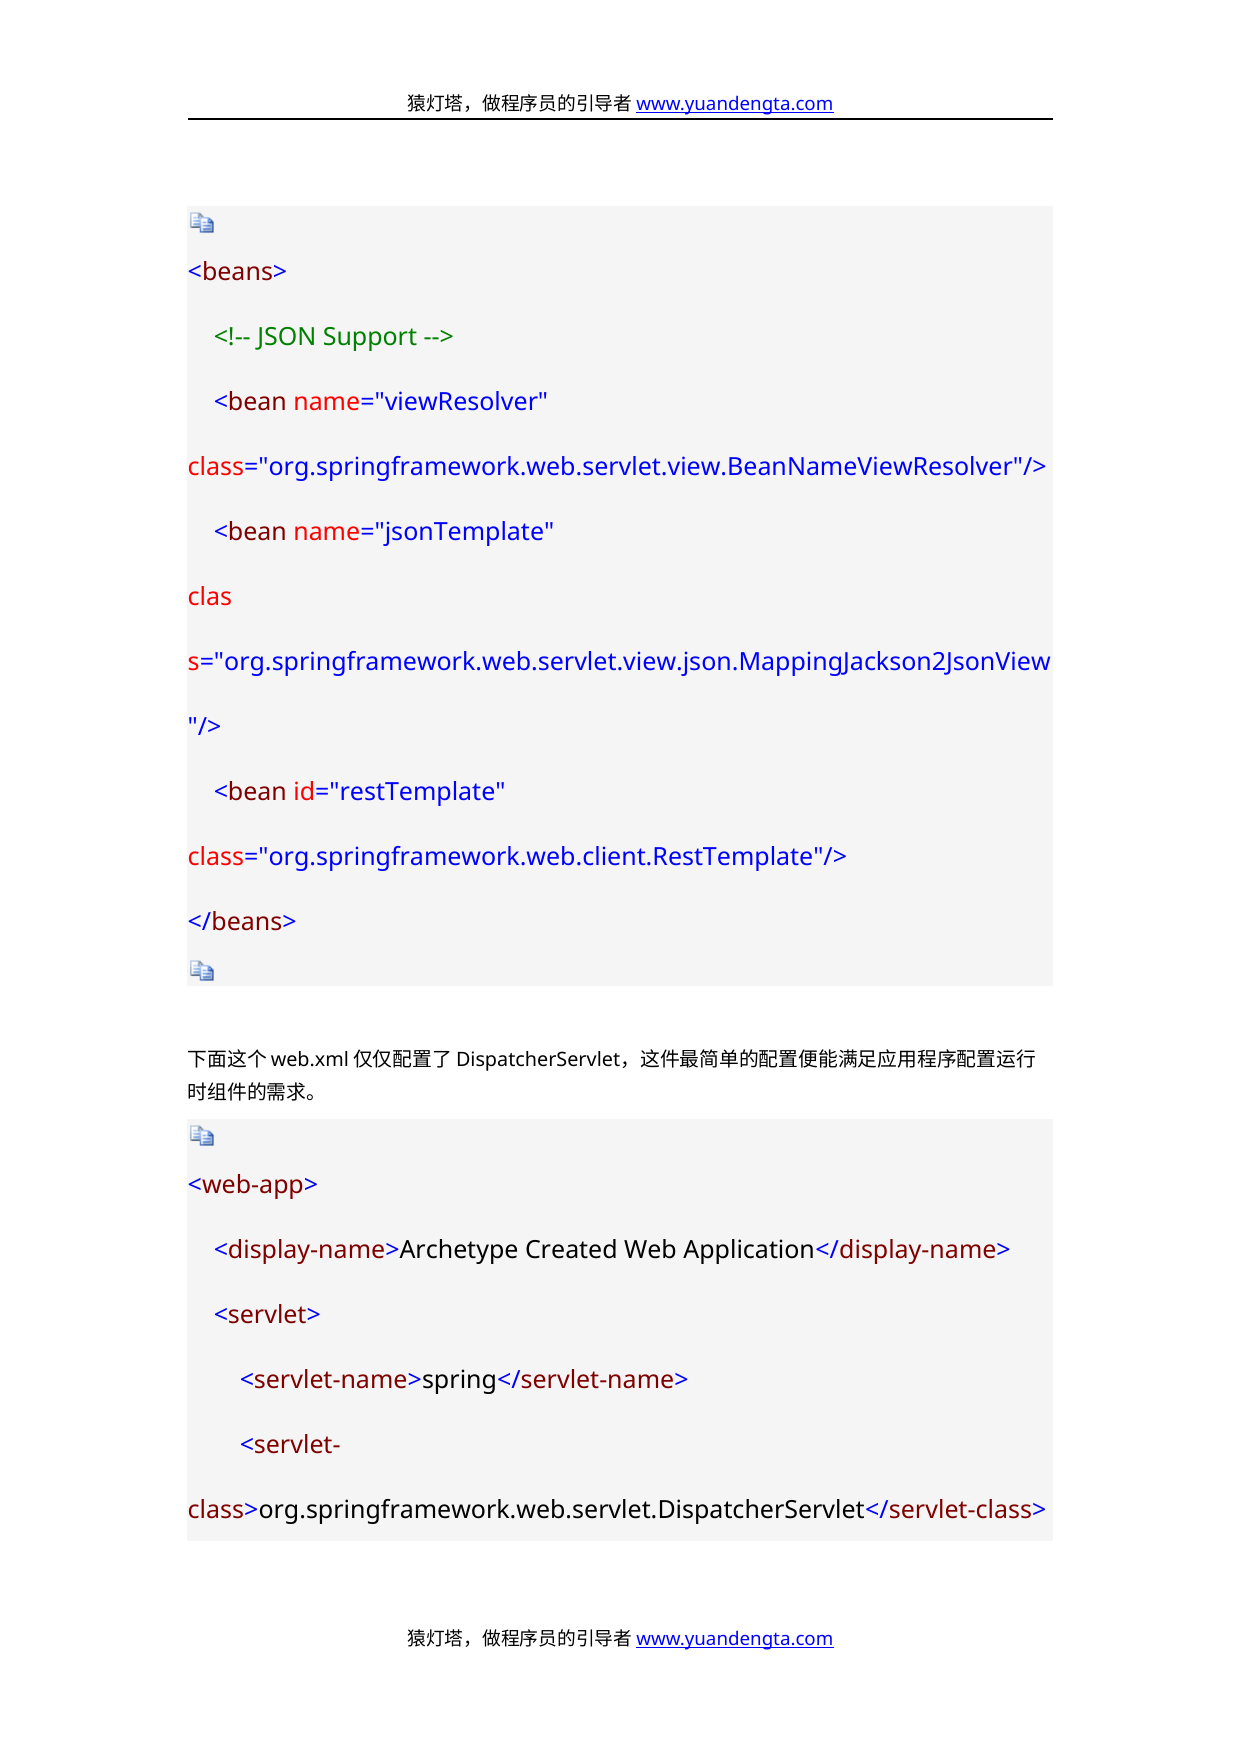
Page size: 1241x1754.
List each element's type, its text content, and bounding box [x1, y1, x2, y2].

text <bean name="viewResolver" class="org.springframework.web.servlet.view.BeanNameViewResolver"/> [187, 369, 1053, 499]
picture [187, 954, 219, 986]
text <!-- JSON Support --> [187, 304, 1053, 369]
text <bean name="jsonTemplate" class="org.springframework.web.servlet.view.json.MappingJackson2JsonView"/> [187, 499, 1053, 759]
text <servlet-class>org.springframework.web.servlet.DispatcherServlet</servlet-class> [187, 1411, 1053, 1541]
text </beans> [187, 889, 1053, 954]
text <servlet-name>spring</servlet-name> [187, 1346, 1053, 1411]
text 下面这个web.xml仅仅配置了DispatcherServlet，这件最简单的配置便能满足应用程序配置运行时组件的需求。 [187, 1042, 1053, 1107]
text <web-app> [187, 1151, 1053, 1216]
picture [187, 1119, 219, 1151]
text <bean id="restTemplate" class="org.springframework.web.client.RestTemplate"/> [187, 759, 1053, 889]
text <beans> [187, 239, 1053, 304]
picture [187, 206, 219, 238]
text <servlet> [187, 1281, 1053, 1346]
text <display-name>Archetype Created Web Application</display-name> [187, 1216, 1053, 1281]
